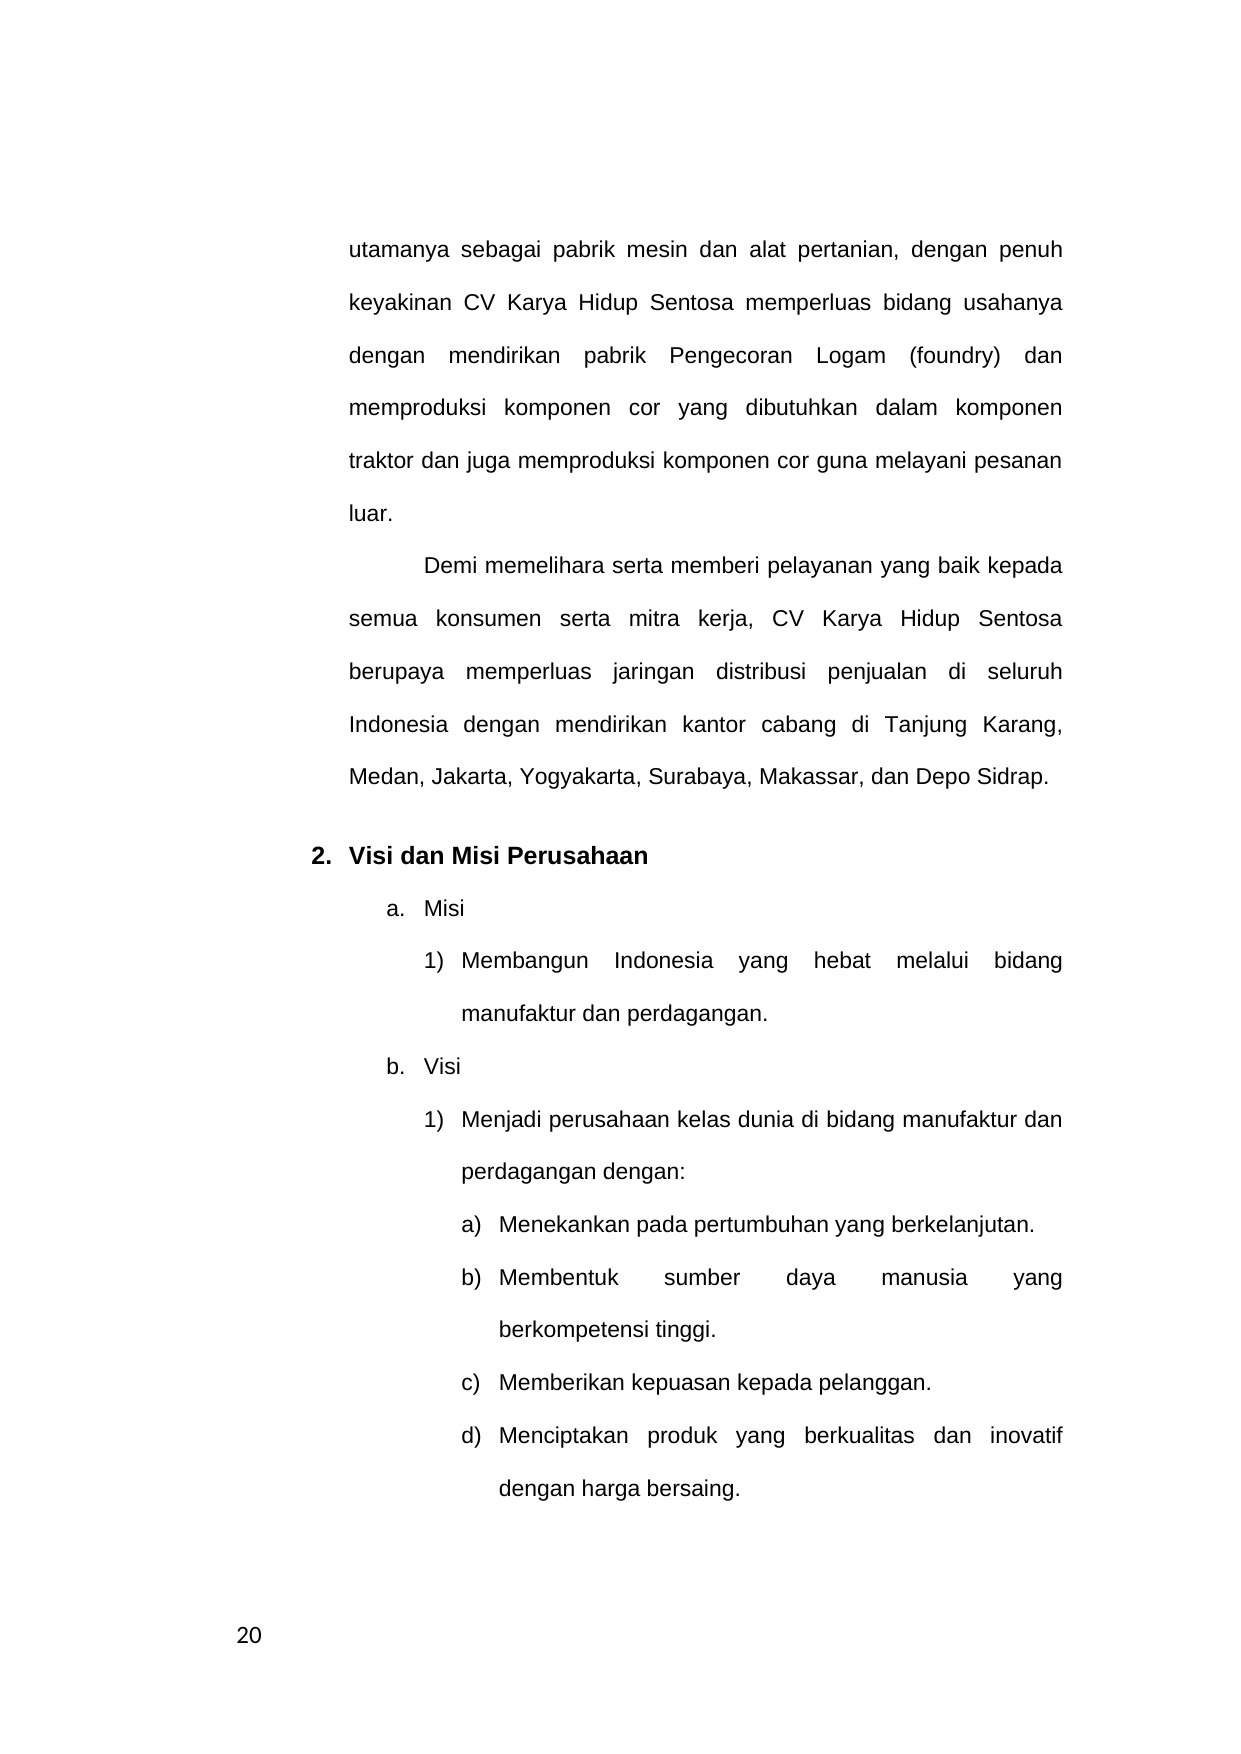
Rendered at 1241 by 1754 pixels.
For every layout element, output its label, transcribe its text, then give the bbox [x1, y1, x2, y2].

text Demi memelihara serta memberi pelayanan yang baik kepada semua konsumen serta mitra kerja, CV Karya Hidup Sentosa berupaya memperluas jaringan distribusi penjualan di seluruh Indonesia dengan mendirikan kantor cabang di Tanjung Karang, Medan, Jakarta, Yogyakarta, Surabaya, Makassar, dan Depo Sidrap. [349, 552, 1063, 790]
list Memberikan kepuasan kepada pelanggan. [461, 1369, 1063, 1396]
list Visi [386, 1053, 1063, 1079]
list Menjadi perusahaan kelas dunia di bidang manufaktur dan perdagangan dengan: [424, 1106, 1063, 1185]
title Visi dan Misi Perusahaan [311, 841, 1063, 870]
list Misi [386, 895, 1063, 921]
list Menekankan pada pertumbuhan yang berkelanjutan. [461, 1211, 1063, 1237]
list Menciptakan produk yang berkualitas dan inovatif dengan harga bersaing. [461, 1422, 1063, 1501]
list Membentuk sumber daya manusia yang berkompetensi tinggi. [461, 1264, 1063, 1343]
list Membangun Indonesia yang hebat melalui bidang manufaktur dan perdagangan. [424, 947, 1063, 1027]
